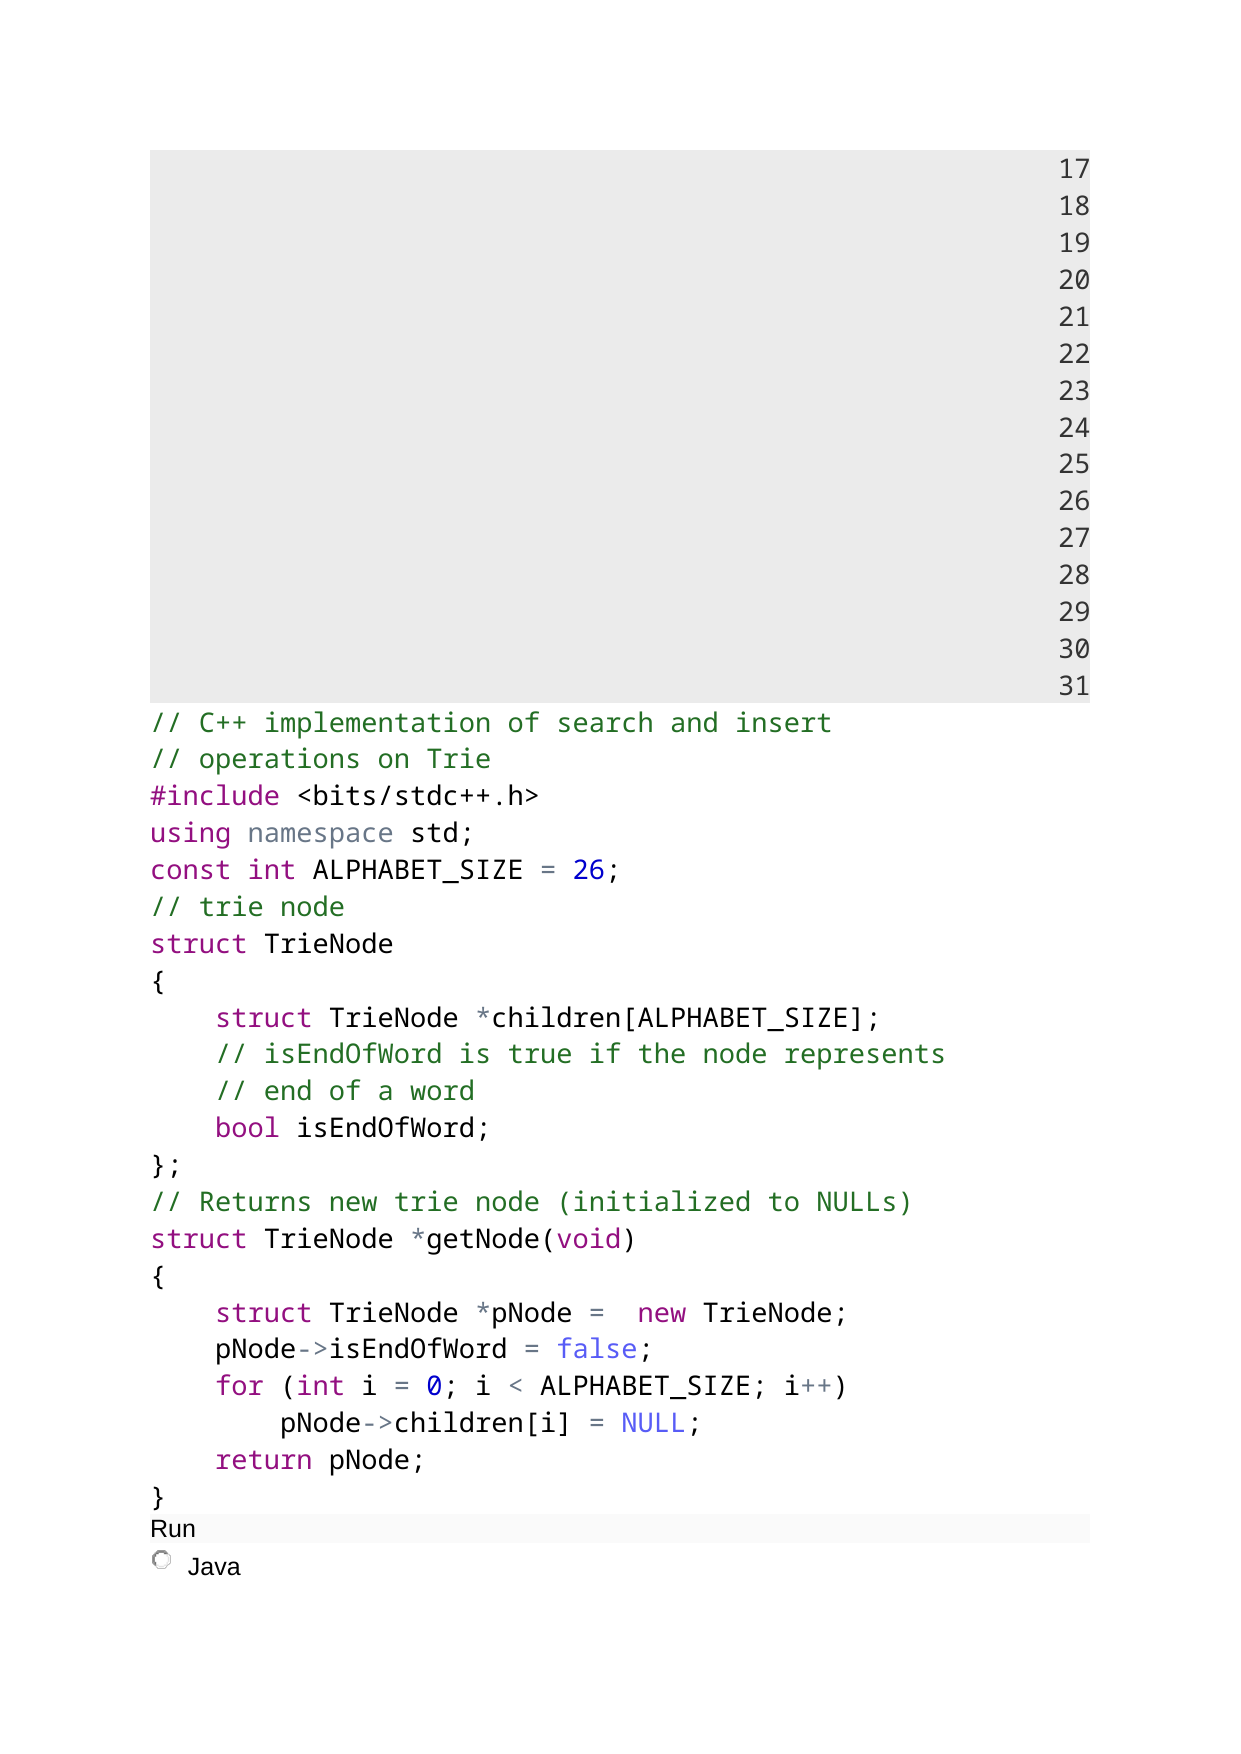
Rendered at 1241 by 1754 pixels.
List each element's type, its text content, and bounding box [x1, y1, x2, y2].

text // operations on Trie [150, 740, 1090, 777]
text 31 [150, 666, 1090, 703]
text 25 [150, 445, 1090, 482]
text 17 [150, 150, 1090, 187]
text 19 [150, 224, 1090, 261]
text return pNode; [150, 1441, 1090, 1477]
text Java [150, 1543, 1090, 1581]
text // end of a word [150, 1072, 1090, 1109]
text 22 [150, 334, 1090, 371]
text struct TrieNode *pNode = new TrieNode; [150, 1293, 1090, 1330]
text // C++ implementation of search and insert [150, 703, 1090, 740]
text 27 [150, 519, 1090, 556]
text // trie node [150, 887, 1090, 924]
text pNode->children[i] = NULL; [150, 1404, 1090, 1441]
text { [150, 961, 1090, 998]
text { [150, 1256, 1090, 1293]
text bool isEndOfWord; [150, 1109, 1090, 1146]
text #include <bits/stdc++.h> [150, 777, 1090, 814]
text // isEndOfWord is true if the node represents [150, 1035, 1090, 1072]
text 20 [150, 261, 1090, 297]
text // Returns new trie node (initialized to NULLs) [150, 1182, 1090, 1219]
text 29 [150, 592, 1090, 629]
text 23 [150, 371, 1090, 408]
text 21 [150, 297, 1090, 334]
text } [150, 1477, 1090, 1514]
text struct TrieNode *getNode(void) [150, 1219, 1090, 1256]
text Run [150, 1514, 1090, 1543]
text for (int i = 0; i < ALPHABET_SIZE; i++) [150, 1367, 1090, 1404]
text 30 [150, 629, 1090, 666]
text const int ALPHABET_SIZE = 26; [150, 851, 1090, 887]
text struct TrieNode [150, 924, 1090, 961]
text }; [150, 1146, 1090, 1182]
text struct TrieNode *children[ALPHABET_SIZE]; [150, 998, 1090, 1035]
text 18 [150, 187, 1090, 224]
text 24 [150, 408, 1090, 445]
text pNode->isEndOfWord = false; [150, 1330, 1090, 1367]
text 28 [150, 556, 1090, 592]
text using namespace std; [150, 814, 1090, 851]
text 26 [150, 482, 1090, 519]
